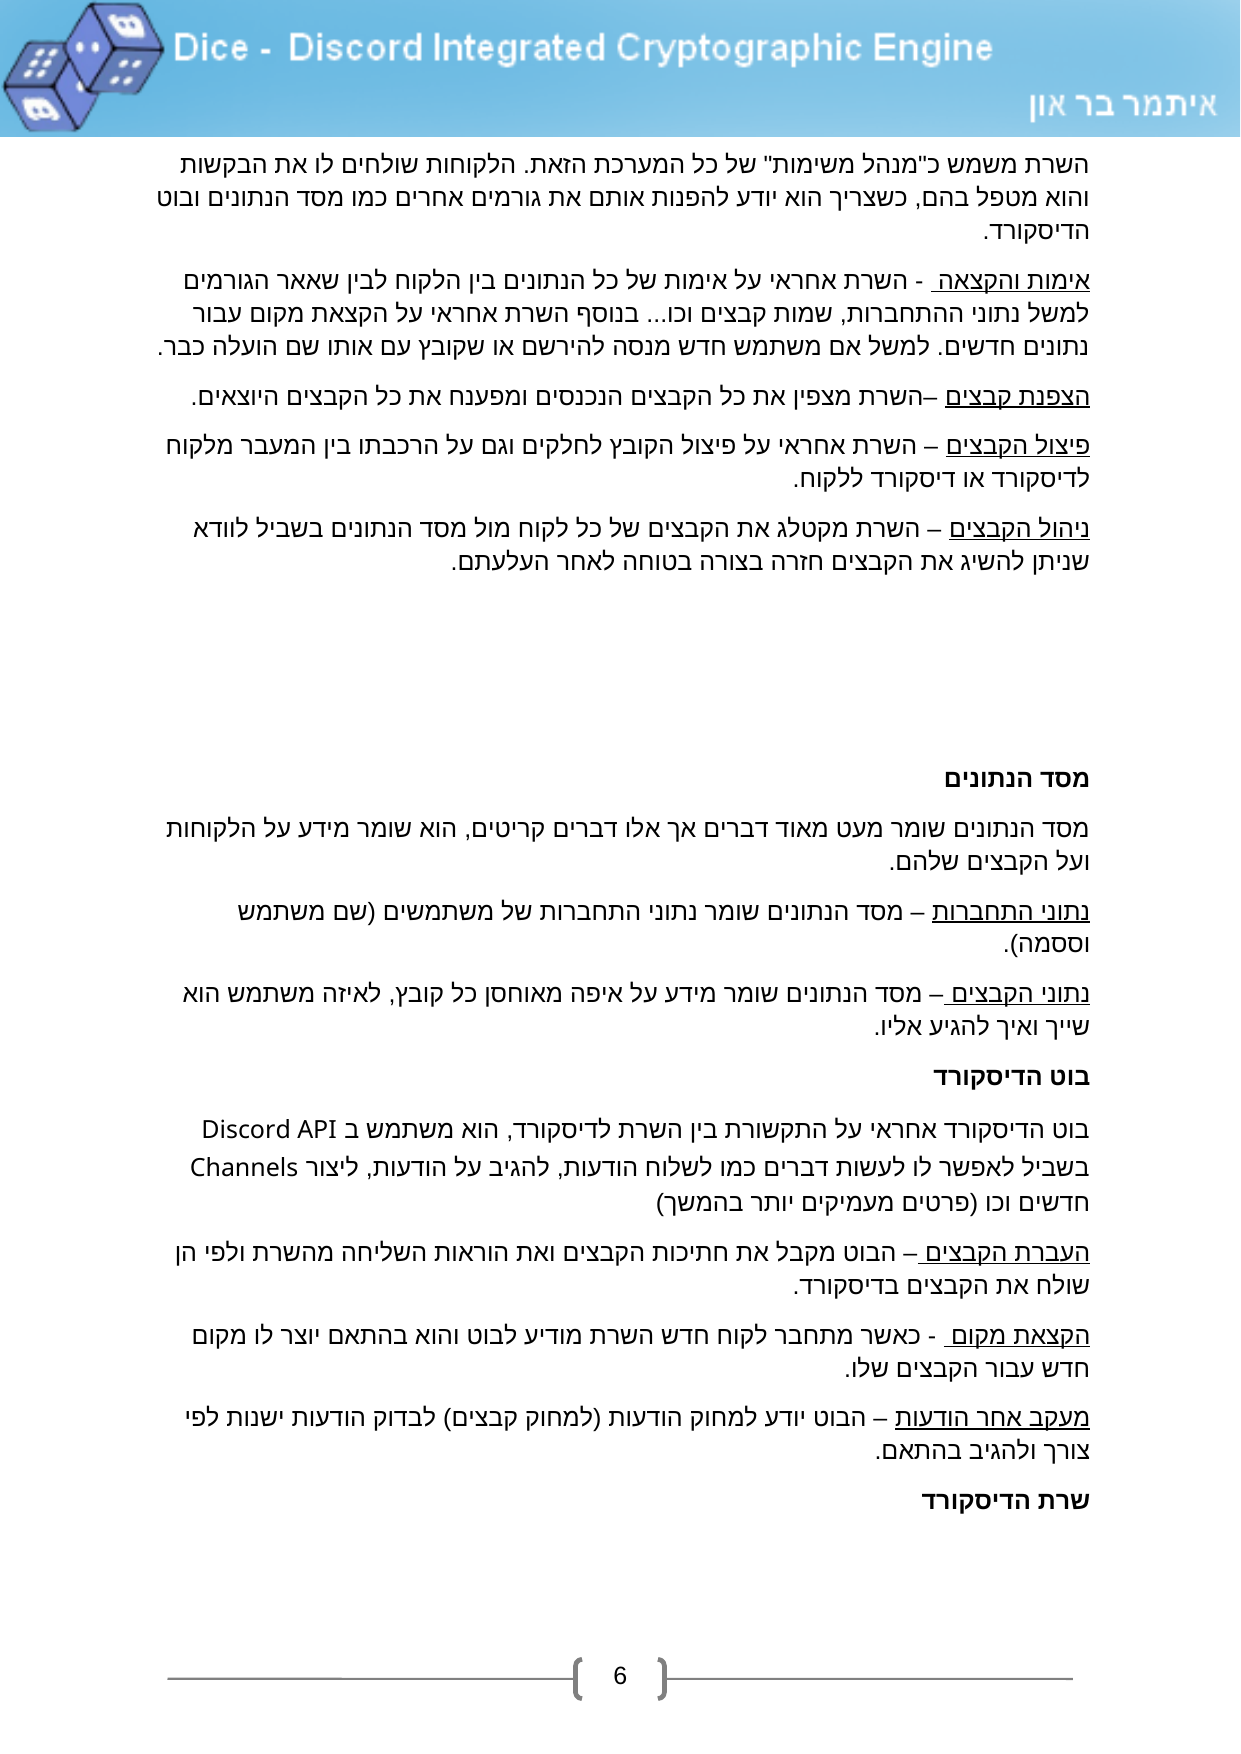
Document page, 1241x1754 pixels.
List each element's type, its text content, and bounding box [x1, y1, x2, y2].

picture [0, 0, 1241, 137]
text מעקב אחר הודעות – הבוט יודע למחוק הודעות (למחוק קבצים) לבדוק הודעות ישנות לפי צורך ולהגיב בהתאם. [150, 1403, 1090, 1465]
text נתוני הקבצים – מסד הנתונים שומר מידע על איפה מאוחסן כל קובץ, לאיזה משתמש הוא שייך ואיך להגיע אליו. [150, 979, 1090, 1041]
text נתוני התחברות – מסד הנתונים שומר נתוני התחברות של משתמשים (שם משתמש וססמה). [150, 896, 1090, 958]
text הקצאת מקום - כאשר מתחבר לקוח חדש השרת מודיע לבוט והוא בהתאם יוצר לו מקום חדש עבור הקבצים שלו. [150, 1321, 1090, 1382]
text בוט הדיסקורד [150, 1062, 1090, 1091]
text ניהול הקבצים – השרת מקטלג את הקבצים של כל לקוח מול מסד הנתונים בשביל לוודא שניתן להשיג את הקבצים חזרה בצורה בטוחה לאחר העלעתם. [150, 514, 1090, 576]
text בוט הדיסקורד אחראי על התקשורת בין השרת לדיסקורד, הוא משתמש ב Discord API בשביל לאפשר לו לעשות דברים כמו לשלוח הודעות, להגיב על הודעות, ליצור Channels חדשים וכו (פרטים מעמיקים יותר בהמשך) [150, 1112, 1090, 1217]
text מסד הנתונים [150, 764, 1090, 793]
text פיצול הקבצים – השרת אחראי על פיצול הקובץ לחלקים וגם על הרכבתו בין המעבר מלקוח לדיסקורד או דיסקורד ללקוח. [150, 431, 1090, 493]
text אימות והקצאה - השרת אחראי על אימות של כל הנתונים בין הלקוח לבין שאאר הגורמים למשל נתוני ההתחברות, שמות קבצים וכו... בנוסף השרת אחראי על הקצאת מקום עבור נתונים חדשים. למשל אם משתמש חדש מנסה להירשם או שקובץ עם אותו שם הועלה כבר. [150, 266, 1090, 361]
text השרת משמש כ"מנהל משימות" של כל המערכת הזאת. הלקוחות שולחים לו את הבקשות והוא מטפל בהם, כשצריך הוא יודע להפנות אותם את גורמים אחרים כמו מסד הנתונים ובוט הדיסקורד. [150, 150, 1090, 245]
text הצפנת קבצים –השרת מצפין את כל הקבצים הנכנסים ומפענח את כל הקבצים היוצאים. [150, 381, 1090, 410]
text מסד הנתונים שומר מעט מאוד דברים אך אלו דברים קריטים, הוא שומר מידע על הלקוחות ועל הקבצים שלהם. [150, 814, 1090, 876]
text שרת הדיסקורד [150, 1486, 1090, 1515]
text העברת הקבצים – הבוט מקבל את חתיכות הקבצים ואת הוראות השליחה מהשרת ולפי הן שולח את הקבצים בדיסקורד. [150, 1238, 1090, 1300]
